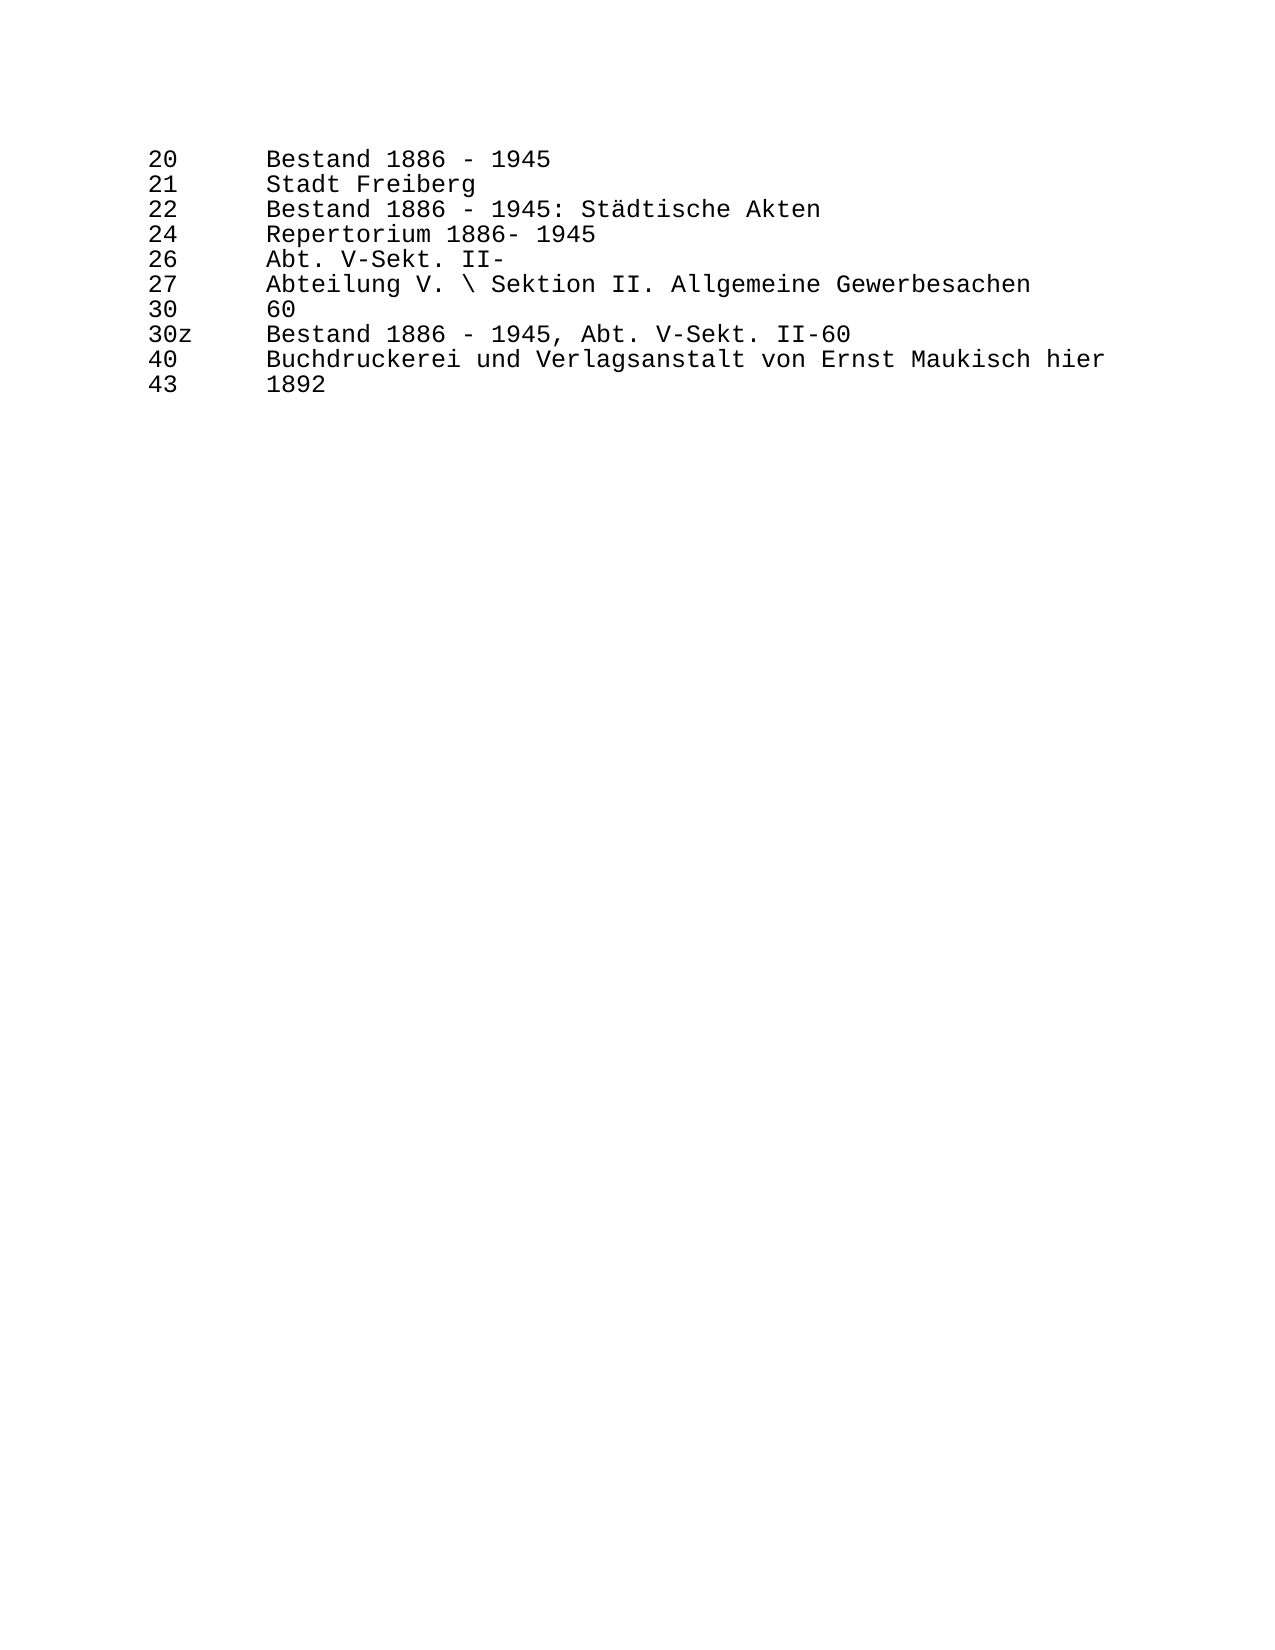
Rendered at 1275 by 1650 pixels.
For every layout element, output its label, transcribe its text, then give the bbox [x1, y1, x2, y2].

text 26 Abt. V-Sekt. II- [148, 248, 1127, 273]
text 20 Bestand 1886 - 1945 [148, 148, 1127, 173]
text 30 60 [148, 298, 1127, 323]
text 40 k[1{s[Buchdruckerei]s und s[Verlagsanstalt]s von p[2{Ernst} 1{Maukisch}]p}2{< Freiberg>}]k hier [148, 348, 1127, 373]
text 21 Stadt Freiberg [148, 173, 1127, 198]
text 22 Bestand 1886 - 1945: Städtische Akten [148, 198, 1127, 223]
text 24 Repertorium 1886- 1945 [148, 223, 1127, 248]
text 43 1892 [148, 373, 1127, 398]
text 27 Abteilung V. \ Sektion II. Allgemeine Gewerbesachen [148, 273, 1127, 298]
text 30z Bestand 1886 - 1945, Abt. V-Sekt. II-60 [148, 323, 1127, 348]
